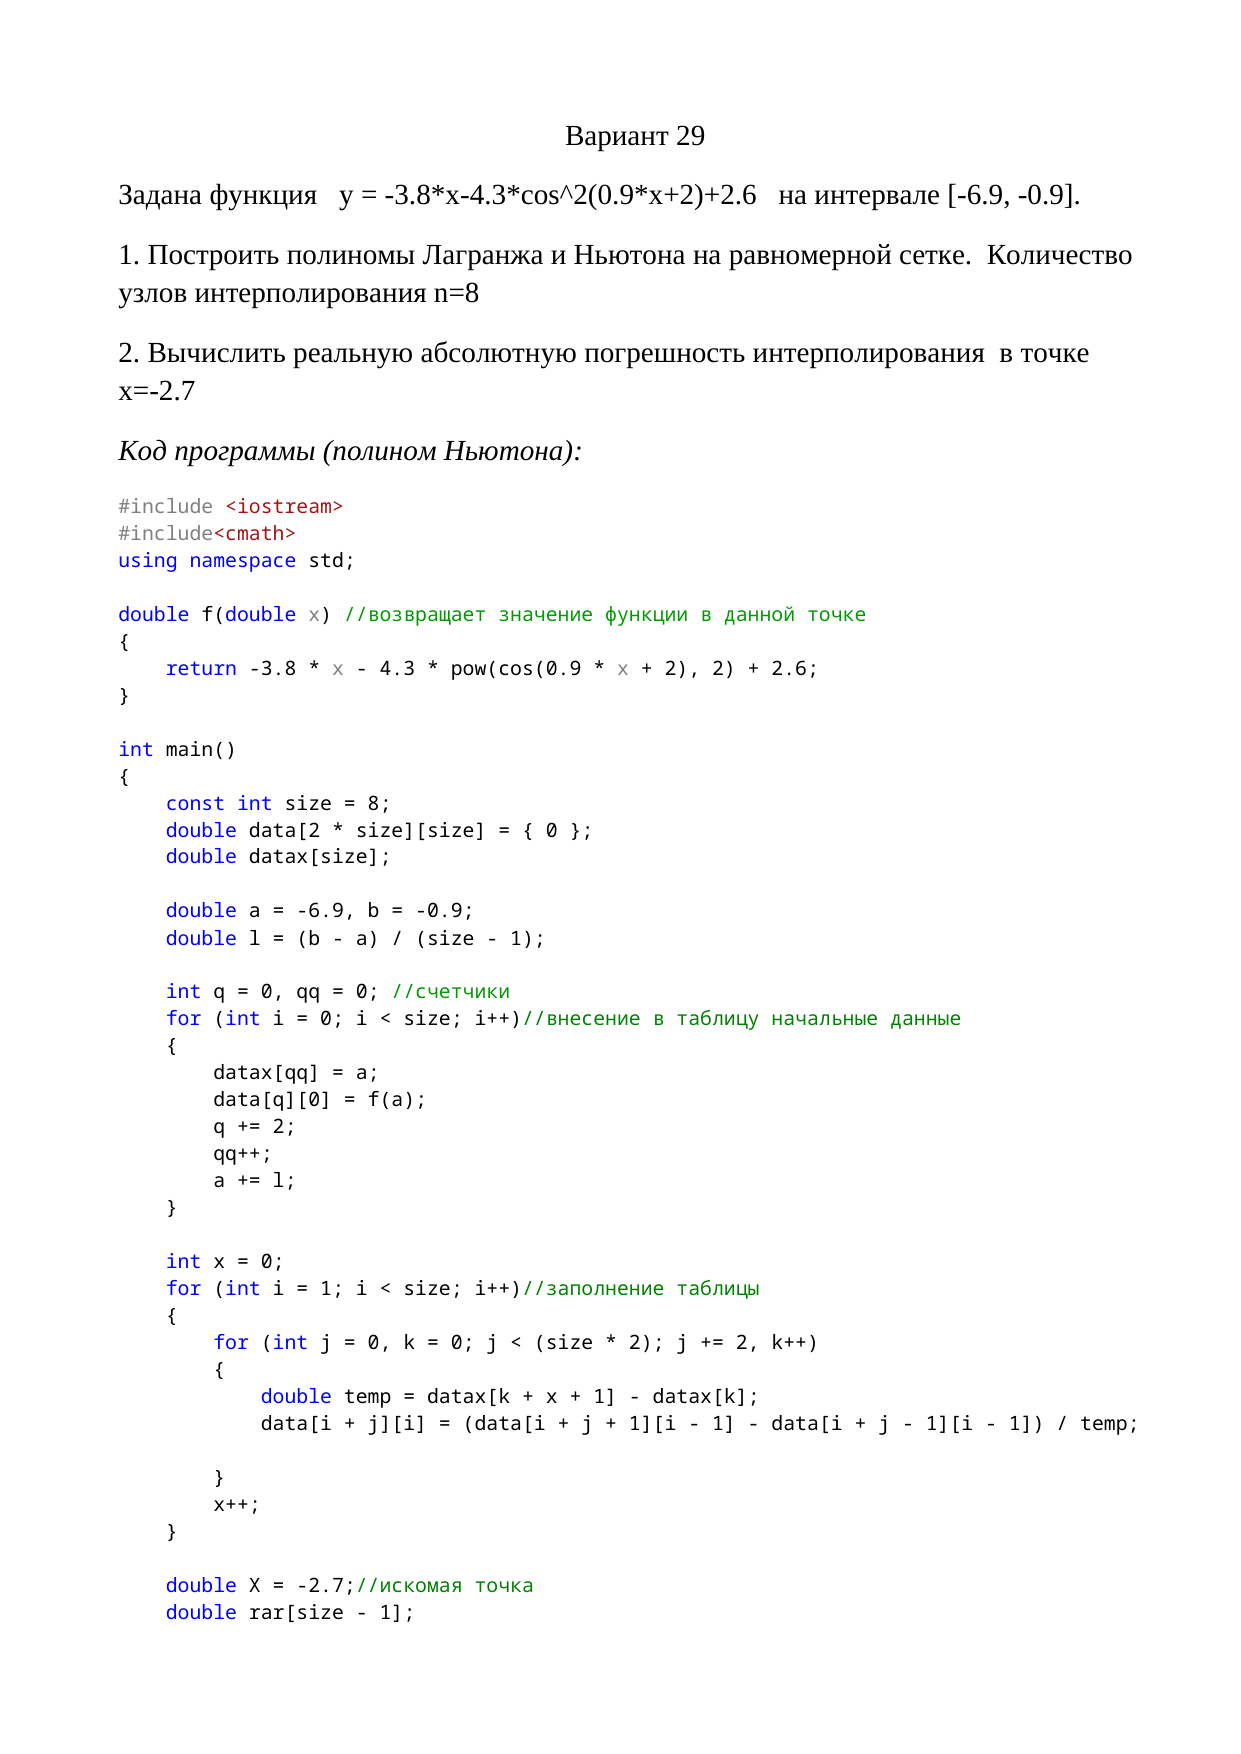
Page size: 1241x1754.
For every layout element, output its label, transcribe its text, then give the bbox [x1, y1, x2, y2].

text x++; [118, 1490, 1152, 1517]
text { [118, 1032, 1152, 1059]
text 2. Вычислить реальную абсолютную погрешность интерполирования в точке x=-2.7 [118, 335, 1152, 407]
text double datax[size]; [118, 843, 1152, 870]
text a += l; [118, 1167, 1152, 1193]
text const int size = 8; [118, 789, 1152, 816]
text for (int i = 0; i < size; i++)//внесение в таблицу начальные данные [118, 1005, 1152, 1032]
text Задана функция y = -3.8*x-4.3*cos^2(0.9*x+2)+2.6 на интервале [-6.9, -0.9]. [118, 177, 1152, 211]
text double rar[size - 1]; [118, 1598, 1152, 1625]
text { [118, 762, 1152, 789]
text } [118, 1463, 1152, 1490]
text #include<cmath> [118, 519, 1152, 546]
text data[i + j][i] = (data[i + j + 1][i - 1] - data[i + j - 1][i - 1]) / temp; [118, 1409, 1152, 1436]
text for (int i = 1; i < size; i++)//заполнение таблицы [118, 1274, 1152, 1301]
text qq++; [118, 1139, 1152, 1167]
text int main() [118, 735, 1152, 762]
text } [118, 681, 1152, 708]
text { [118, 1301, 1152, 1328]
text Вариант 29 [118, 118, 1152, 152]
text double l = (b - a) / (size - 1); [118, 924, 1152, 951]
text int q = 0, qq = 0; //счетчики [118, 978, 1152, 1005]
text { [118, 1355, 1152, 1382]
text for (int j = 0, k = 0; j < (size * 2); j += 2, k++) [118, 1328, 1152, 1355]
text double a = -6.9, b = -0.9; [118, 897, 1152, 924]
text double data[2 * size][size] = { 0 }; [118, 816, 1152, 843]
text #include <iostream> [118, 492, 1152, 519]
text double temp = datax[k + x + 1] - datax[k]; [118, 1382, 1152, 1409]
text double f(double x) //возвращает значение функции в данной точке [118, 600, 1152, 627]
text q += 2; [118, 1113, 1152, 1139]
text Код программы (полином Ньютона): [118, 433, 1152, 466]
text return -3.8 * x - 4.3 * pow(cos(0.9 * x + 2), 2) + 2.6; [118, 654, 1152, 681]
text 1. Построить полиномы Лагранжа и Ньютона на равномерной сетке. Количество узлов интерполирования n=8 [118, 237, 1152, 309]
text datax[qq] = a; [118, 1059, 1152, 1086]
text } [118, 1517, 1152, 1544]
text { [118, 627, 1152, 654]
text data[q][0] = f(a); [118, 1086, 1152, 1113]
text int x = 0; [118, 1247, 1152, 1274]
text } [118, 1193, 1152, 1221]
text double X = -2.7;//искомая точка [118, 1571, 1152, 1598]
text using namespace std; [118, 546, 1152, 573]
